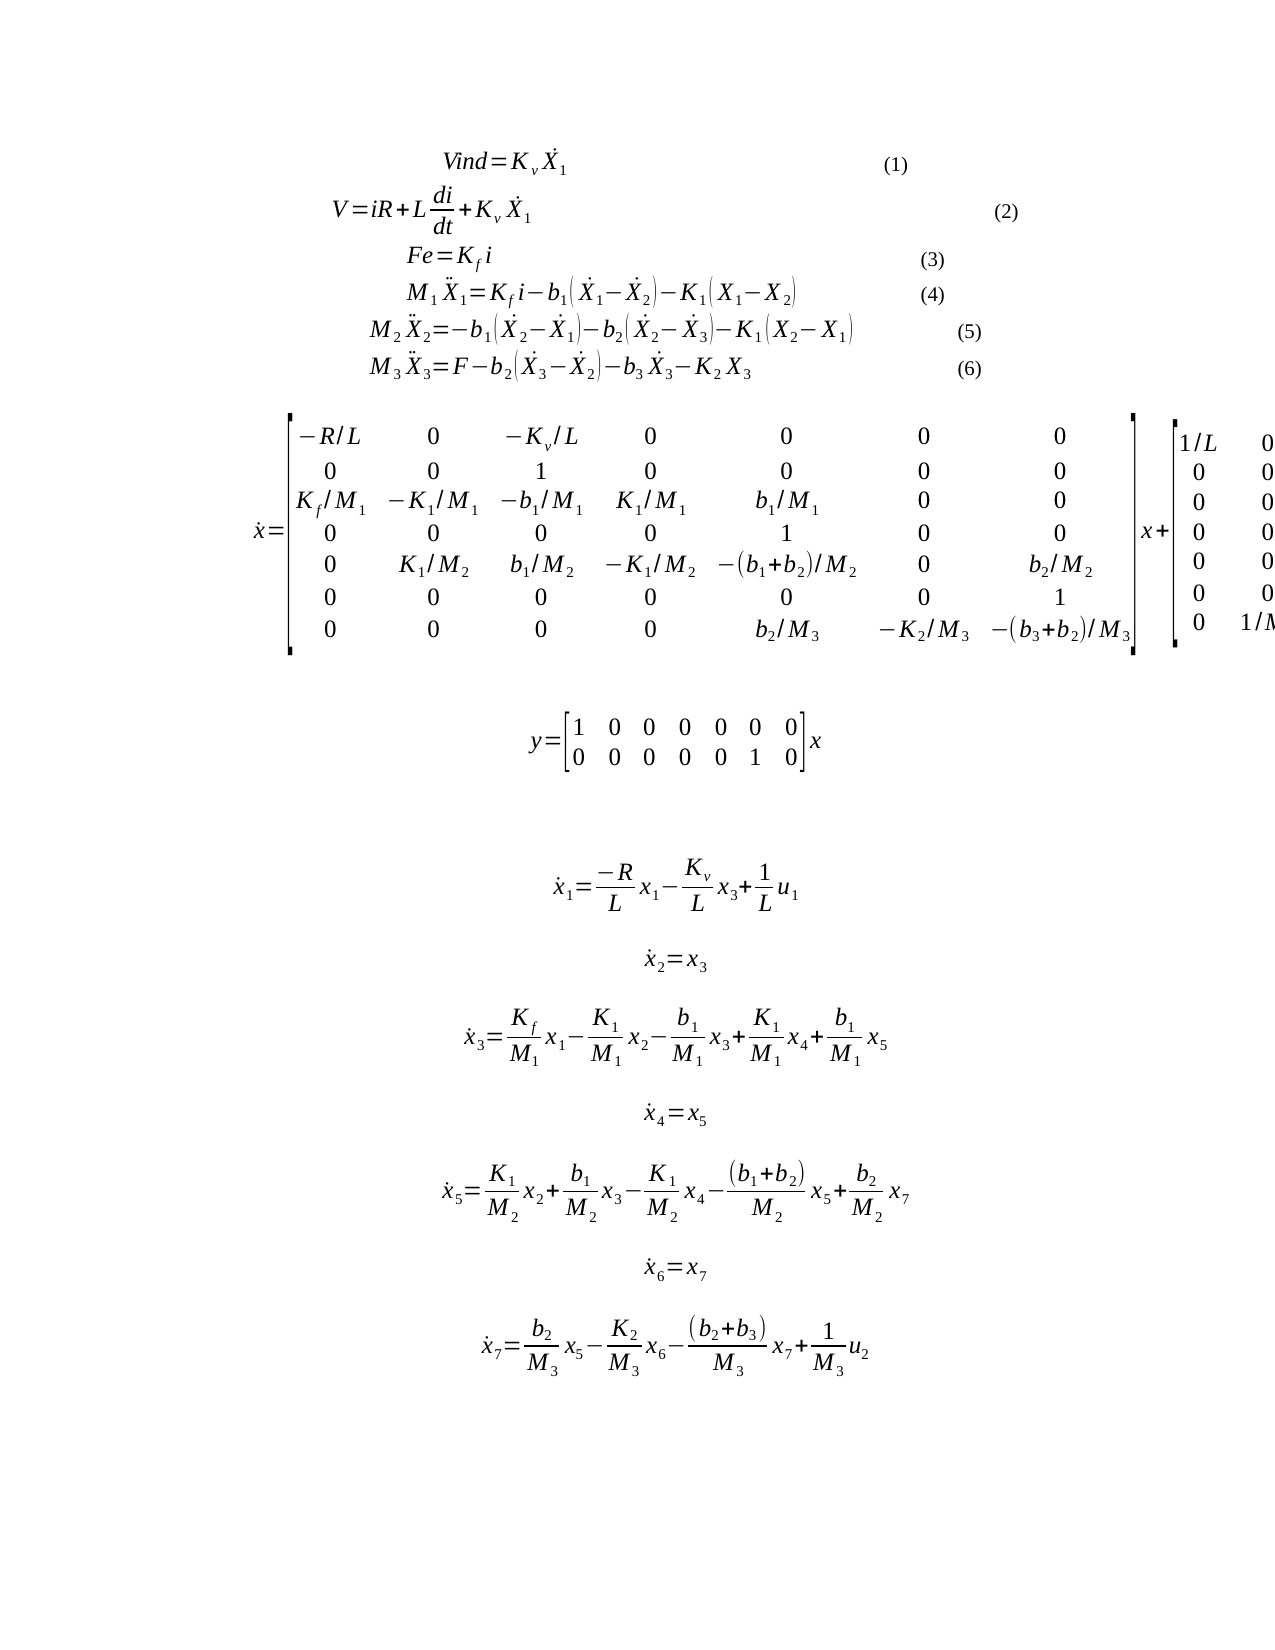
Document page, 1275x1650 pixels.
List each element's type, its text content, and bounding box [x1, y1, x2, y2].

list (5) [252, 312, 1098, 347]
list (1) [252, 148, 1098, 179]
list (2) [252, 181, 1098, 240]
list (3) [252, 242, 1098, 273]
list (6) [252, 349, 1098, 384]
list (4) [252, 275, 1098, 310]
